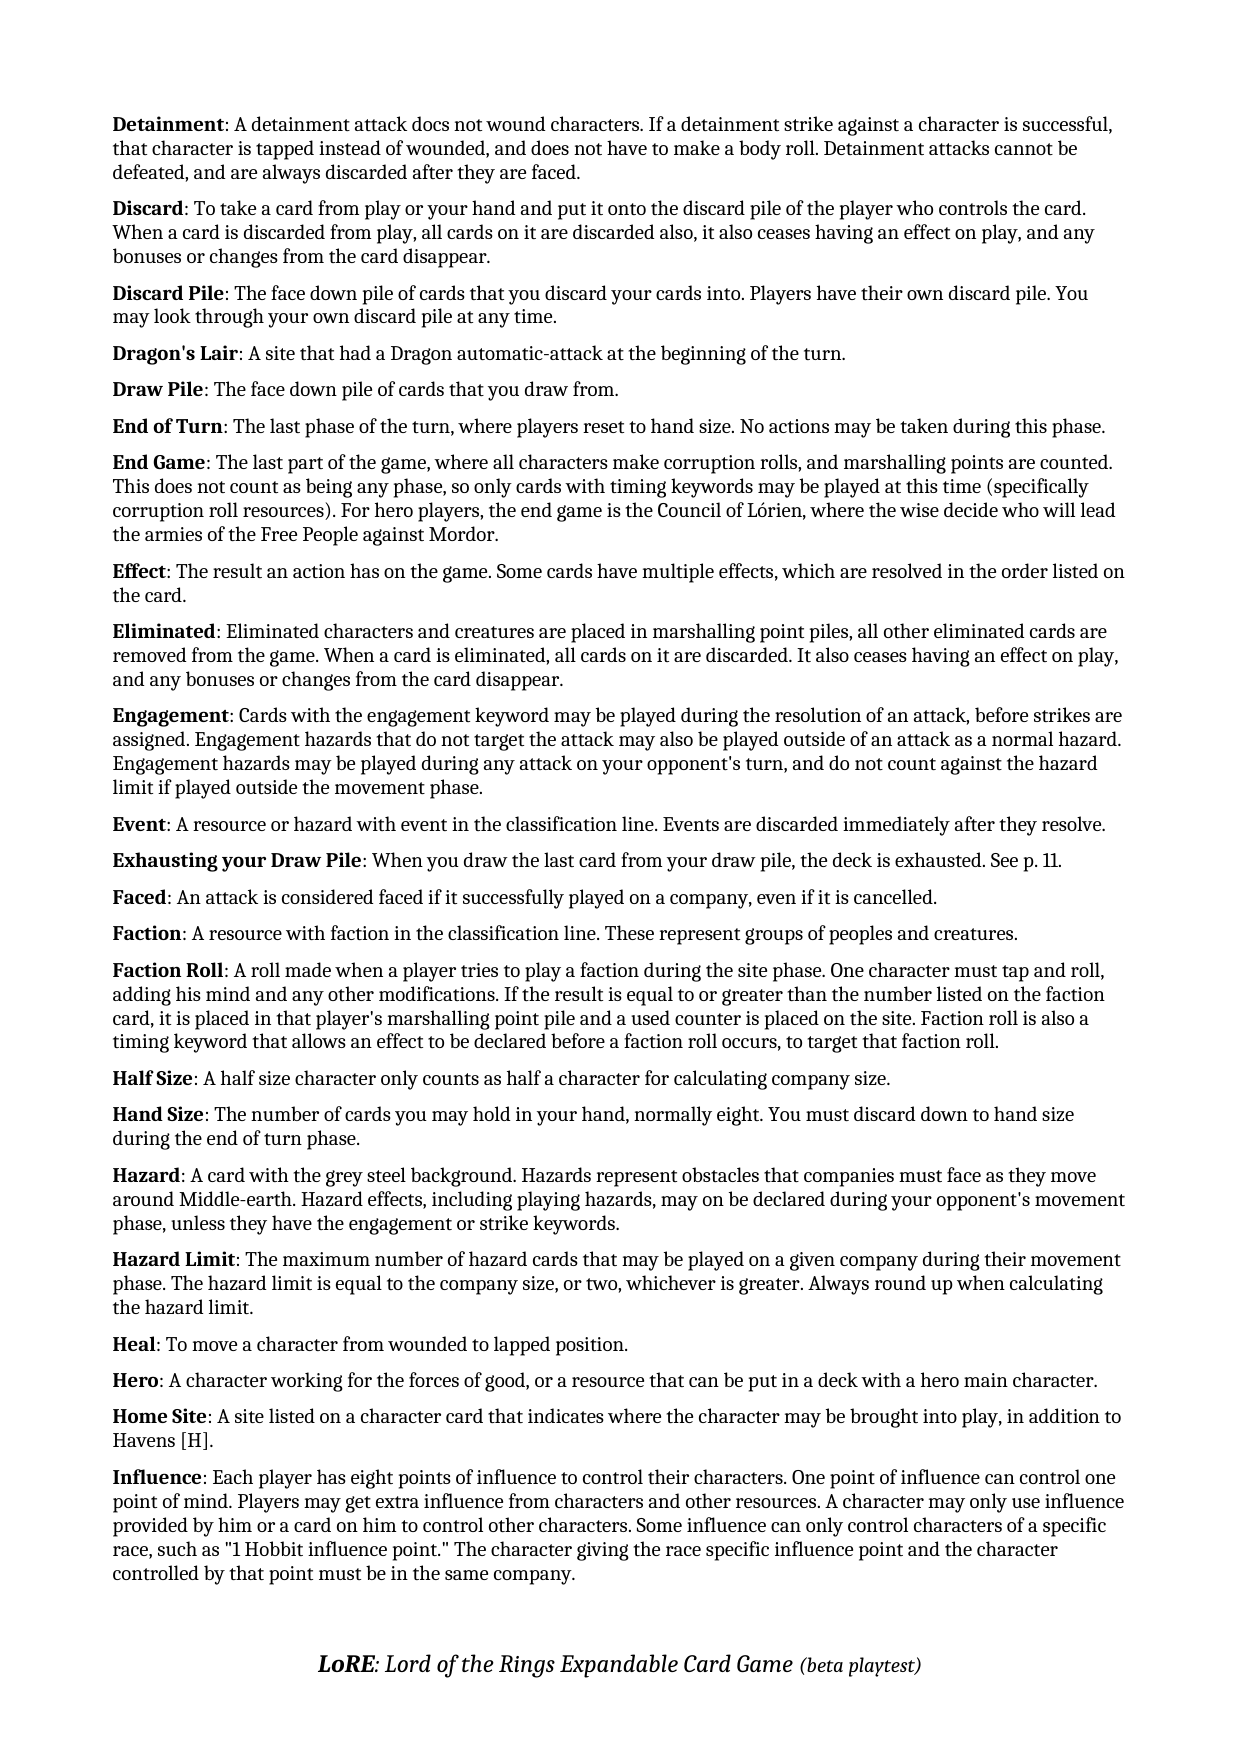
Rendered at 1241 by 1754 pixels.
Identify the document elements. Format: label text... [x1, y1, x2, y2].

text Hazard: A card with the grey steel background. Hazards represent obstacles that companies must face as they move around Middle-earth. Hazard effects, including playing hazards, may on be declared during your opponent's movement phase, unless they have the engagement or strike keywords. [112, 1163, 1128, 1235]
text Dragon's Lair: A site that had a Dragon automatic-attack at the beginning of the turn. [112, 342, 1128, 366]
text Influence: Each player has eight points of influence to control their characters. One point of influence can control one point of mind. Players may get extra influence from characters and other resources. A character may only use influence provided by him or a card on him to control other characters. Some influence can only control characters of a specific race, such as "1 Hobbit influence point." The character giving the race specific influence point and the character controlled by that point must be in the same company. [112, 1466, 1128, 1585]
text Hazard Limit: The maximum number of hazard cards that may be played on a given company during their movement phase. The hazard limit is equal to the company size, or two, whichever is greater. Always round up when calculating the hazard limit. [112, 1248, 1128, 1320]
text Engagement: Cards with the engagement keyword may be played during the resolution of an attack, before strikes are assigned. Engagement hazards that do not target the attack may also be played outside of an attack as a normal hazard. Engagement hazards may be played during any attack on your opponent's turn, and do not count against the hazard limit if played outside the movement phase. [112, 704, 1128, 800]
text Discard: To take a card from play or your hand and put it onto the discard pile of the player who controls the card. When a card is discarded from play, all cards on it are discarded also, it also ceases having an effect on play, and any bonuses or changes from the card disappear. [112, 197, 1128, 269]
text Faction: A resource with faction in the classification line. These represent groups of peoples and creatures. [112, 922, 1128, 946]
text Exhausting your Draw Pile: When you draw the last card from your draw pile, the deck is exhausted. See p. 11. [112, 849, 1128, 873]
text Detainment: A detainment attack docs not wound characters. If a detainment strike against a character is successful, that character is tapped instead of wounded, and does not have to make a body roll. Detainment attacks cannot be defeated, and are always discarded after they are faced. [112, 112, 1128, 184]
text Eliminated: Eliminated characters and creatures are placed in marshalling point piles, all other eliminated cards are removed from the game. When a card is eliminated, all cards on it are discarded. It also ceases having an effect on play, and any bonuses or changes from the card disappear. [112, 620, 1128, 692]
text Hand Size: The number of cards you may hold in your hand, normally eight. You must discard down to hand size during the end of turn phase. [112, 1103, 1128, 1151]
text Hero: A character working for the forces of good, or a resource that can be put in a deck with a hero main character. [112, 1369, 1128, 1393]
text Effect: The result an action has on the game. Some cards have multiple effects, which are resolved in the order listed on the card. [112, 559, 1128, 607]
text Faction Roll: A roll made when a player tries to play a faction during the site phase. One character must tap and roll, adding his mind and any other modifications. If the result is equal to or greater than the number listed on the faction card, it is placed in that player's marshalling point pile and a used counter is placed on the site. Faction roll is also a timing keyword that allows an effect to be declared before a faction roll occurs, to target that faction roll. [112, 958, 1128, 1054]
text Faced: An attack is considered faced if it successfully played on a company, even if it is cancelled. [112, 885, 1128, 909]
text Discard Pile: The face down pile of cards that you discard your cards into. Players have their own discard pile. You may look through your own discard pile at any time. [112, 281, 1128, 329]
text Heal: To move a character from wounded to lapped position. [112, 1332, 1128, 1356]
text Half Size: A half size character only counts as half a character for calculating company size. [112, 1067, 1128, 1091]
text Home Site: A site listed on a character card that indicates where the character may be brought into play, in addition to Havens [H]. [112, 1405, 1128, 1453]
text Draw Pile: The face down pile of cards that you draw from. [112, 378, 1128, 402]
text End of Turn: The last phase of the turn, where players reset to hand size. No actions may be taken during this phase. [112, 414, 1128, 438]
text Event: A resource or hazard with event in the classification line. Events are discarded immediately after they resolve. [112, 812, 1128, 836]
text End Game: The last part of the game, where all characters make corruption rolls, and marshalling points are counted. This does not count as being any phase, so only cards with timing keywords may be played at this time (specifically corruption roll resources). For hero players, the end game is the Council of Lórien, where the wise decide who will lead the armies of the Free People against Mordor. [112, 451, 1128, 547]
